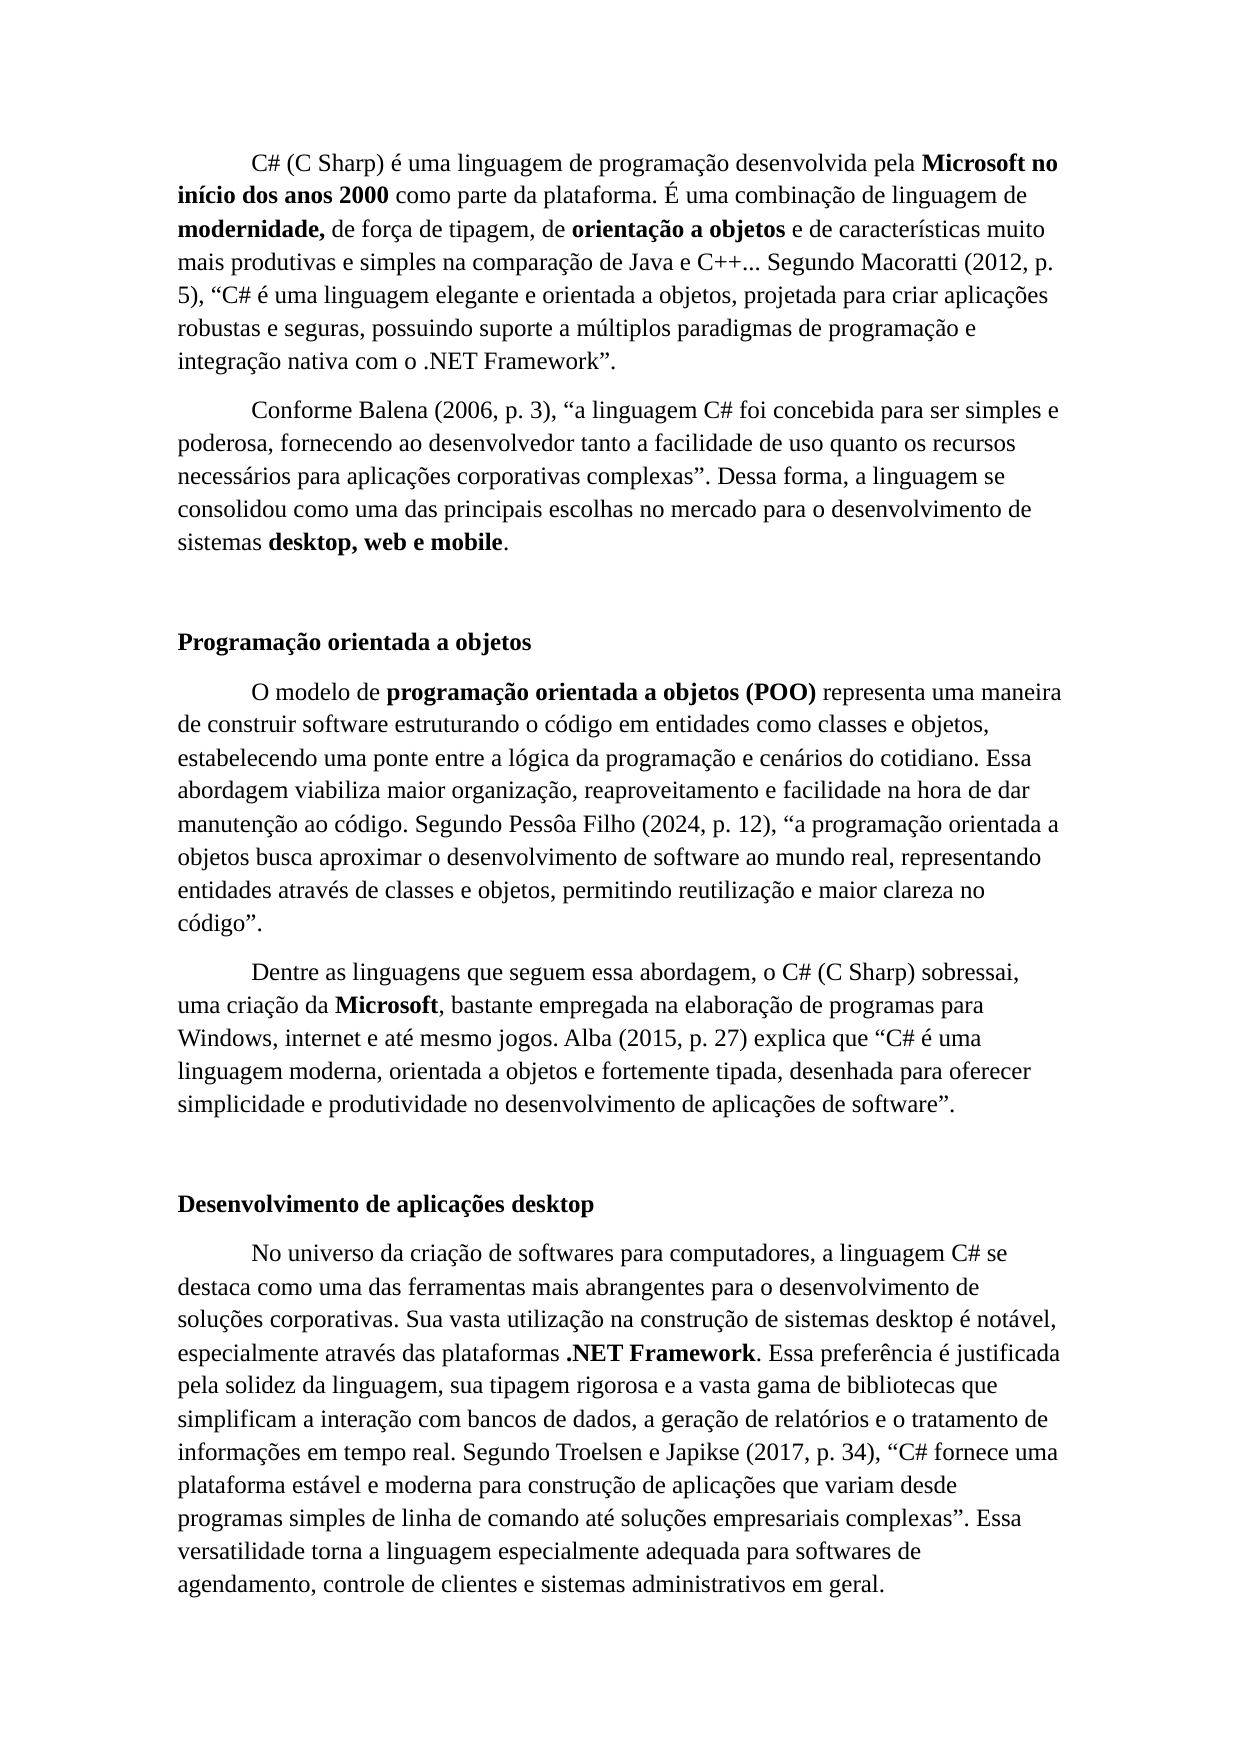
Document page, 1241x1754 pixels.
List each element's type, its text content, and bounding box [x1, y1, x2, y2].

text Conforme Balena (2006, p. 3), “a linguagem C# foi concebida para ser simples e poderosa, fornecendo ao desenvolvedor tanto a facilidade de uso quanto os recursos necessários para aplicações corporativas complexas”. Dessa forma, a linguagem se consolidou como uma das principais escolhas no mercado para o desenvolvimento de sistemas desktop, web e mobile. [177, 395, 1063, 556]
text C# (C Sharp) é uma linguagem de programação desenvolvida pela Microsoft no início dos anos 2000 como parte da plataforma. É uma combinação de linguagem de modernidade, de força de tipagem, de orientação a objetos e de características muito mais produtivas e simples na comparação de Java e C++... Segundo Macoratti (2012, p. 5), “C# é uma linguagem elegante e orientada a objetos, projetada para criar aplicações robustas e seguras, possuindo suporte a múltiplos paradigmas de programação e integração nativa com o .NET Framework”. [177, 148, 1063, 374]
text Desenvolvimento de aplicações desktop [177, 1189, 1063, 1218]
text No universo da criação de softwares para computadores, a linguagem C# se destaca como uma das ferramentas mais abrangentes para o desenvolvimento de soluções corporativas. Sua vasta utilização na construção de sistemas desktop é notável, especialmente através das plataformas .NET Framework. Essa preferência é justificada pela solidez da linguagem, sua tipagem rigorosa e a vasta gama de bibliotecas que simplificam a interação com bancos de dados, a geração de relatórios e o tratamento de informações em tempo real. Segundo Troelsen e Japikse (2017, p. 34), “C# fornece uma plataforma estável e moderna para construção de aplicações que variam desde programas simples de linha de comando até soluções empresariais complexas”. Essa versatilidade torna a linguagem especialmente adequada para softwares de agendamento, controle de clientes e sistemas administrativos em geral. [177, 1238, 1063, 1597]
text O modelo de programação orientada a objetos (POO) representa uma maneira de construir software estruturando o código em entidades como classes e objetos, estabelecendo uma ponte entre a lógica da programação e cenários do cotidiano. Essa abordagem viabiliza maior organização, reaproveitamento e facilidade na hora de dar manutenção ao código. Segundo Pessôa Filho (2024, p. 12), “a programação orientada a objetos busca aproximar o desenvolvimento de software ao mundo real, representando entidades através de classes e objetos, permitindo reutilização e maior clareza no código”. [177, 677, 1063, 936]
text Dentre as linguagens que seguem essa abordagem, o C# (C Sharp) sobressai, uma criação da Microsoft, bastante empregada na elaboração de programas para Windows, internet e até mesmo jogos. Alba (2015, p. 27) explica que “C# é uma linguagem moderna, orientada a objetos e fortemente tipada, desenhada para oferecer simplicidade e produtividade no desenvolvimento de aplicações de software”. [177, 957, 1063, 1118]
text Programação orientada a objetos [177, 627, 1063, 656]
